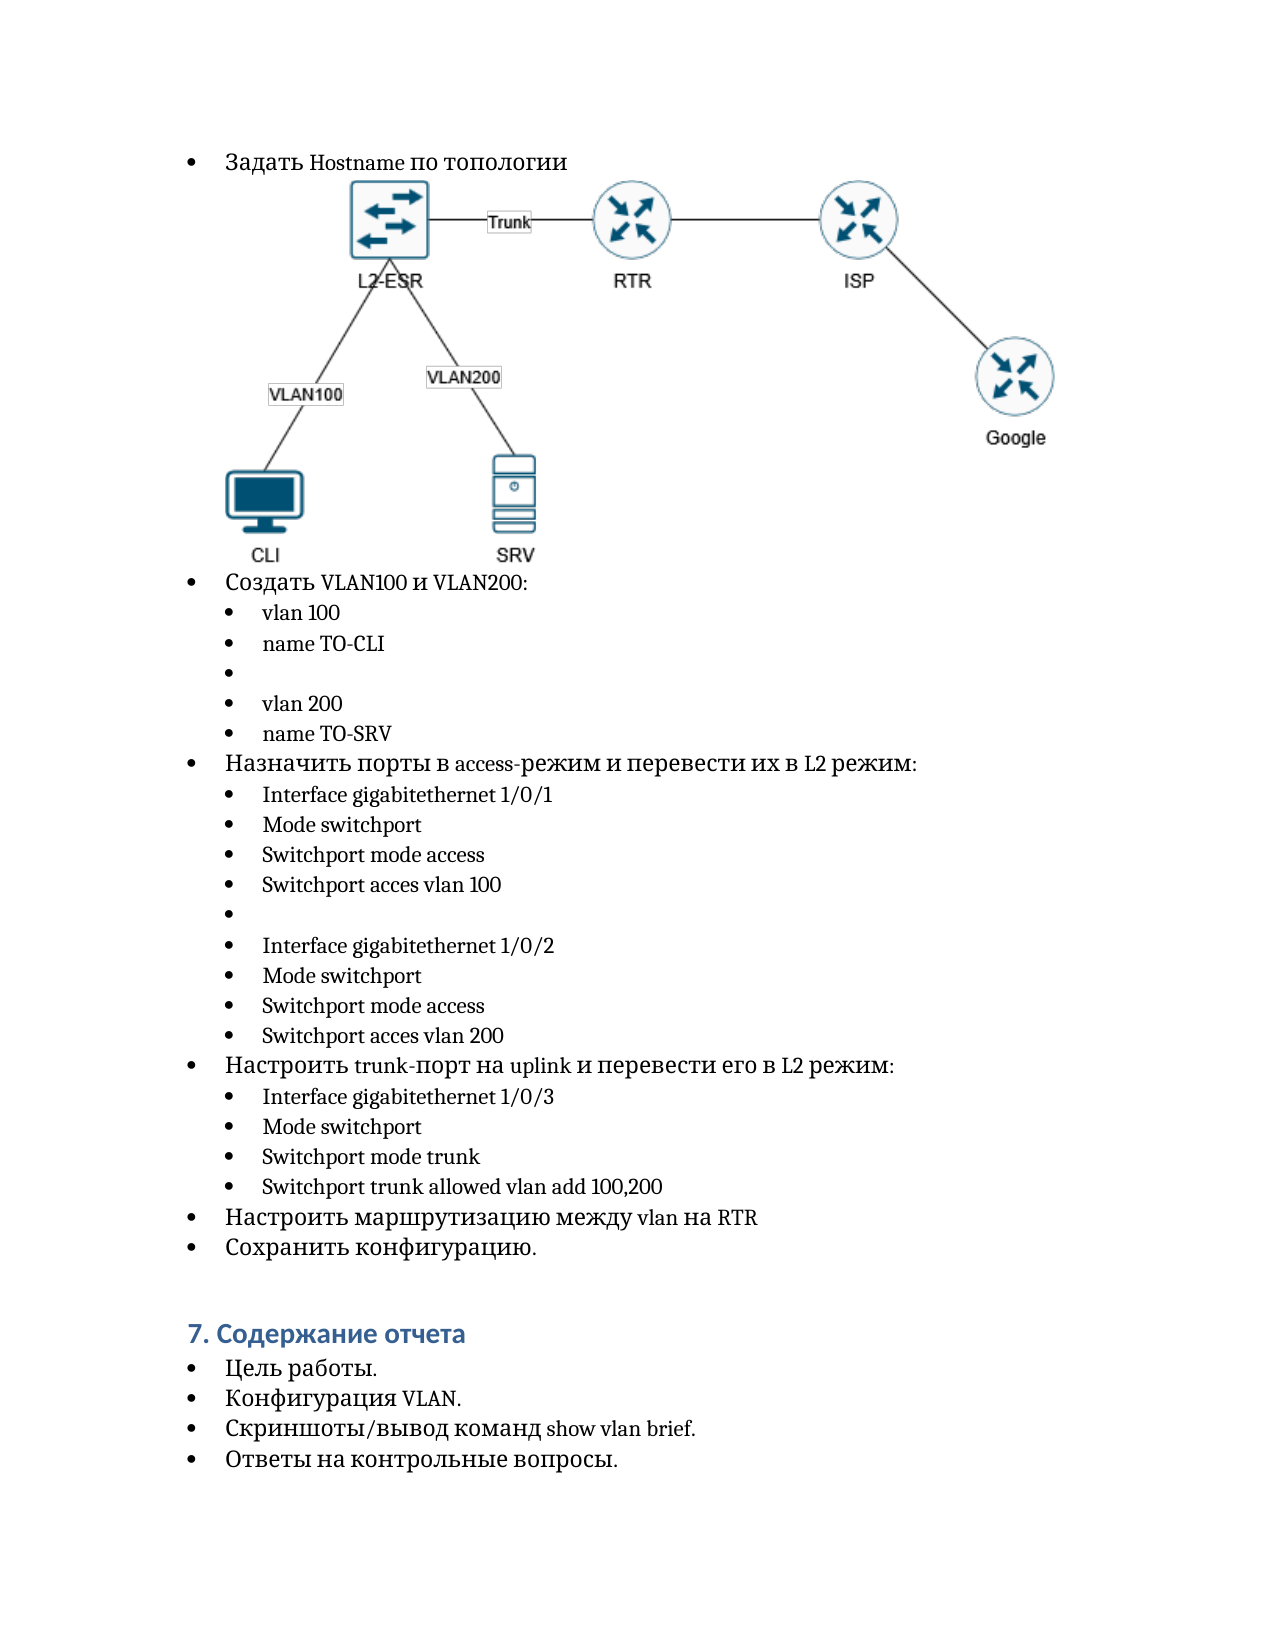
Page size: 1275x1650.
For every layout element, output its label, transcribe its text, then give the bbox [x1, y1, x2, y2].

list Switchport mode trunk [225, 1144, 1087, 1170]
subtitle 7. Содержание отчета [187, 1315, 1087, 1350]
list name TO-SRV [225, 721, 1087, 747]
list Настроить маршрутизацию между vlan на RTR [187, 1204, 1087, 1231]
list Цель работы. [187, 1356, 1087, 1382]
list Interface gigabitethernet 1/0/1 [225, 781, 1087, 808]
list Сохранить конфигурацию. [187, 1234, 1087, 1261]
list vlan 200 [225, 691, 1087, 717]
list Switchport mode access [225, 842, 1087, 868]
list Mode switchport [225, 812, 1087, 838]
list Switchport acces vlan 100 [225, 872, 1087, 898]
list Switchport mode access [225, 993, 1087, 1019]
list Mode switchport [225, 1114, 1087, 1140]
list Настроить trunk-порт на uplink и перевести его в L2 режим: [187, 1053, 1087, 1080]
list Ответы на контрольные вопросы. [187, 1446, 1087, 1473]
list Interface gigabitethernet 1/0/3 [225, 1083, 1087, 1110]
list vlan 100 [225, 600, 1087, 627]
list Switchport acces vlan 200 [225, 1023, 1087, 1049]
picture [225, 180, 1055, 567]
list Interface gigabitethernet 1/0/2 [225, 932, 1087, 959]
list Назначить порты в access-режим и перевести их в L2 режим: [187, 751, 1087, 778]
list Switchport trunk allowed vlan add 100,200 [225, 1174, 1087, 1201]
list Конфигурация VLAN. [187, 1386, 1087, 1412]
list Mode switchport [225, 963, 1087, 989]
list Скриншоты/вывод команд show vlan brief. [187, 1416, 1087, 1442]
list Создать VLAN100 и VLAN200: [187, 570, 1087, 596]
list name TO-CLI [225, 630, 1087, 657]
